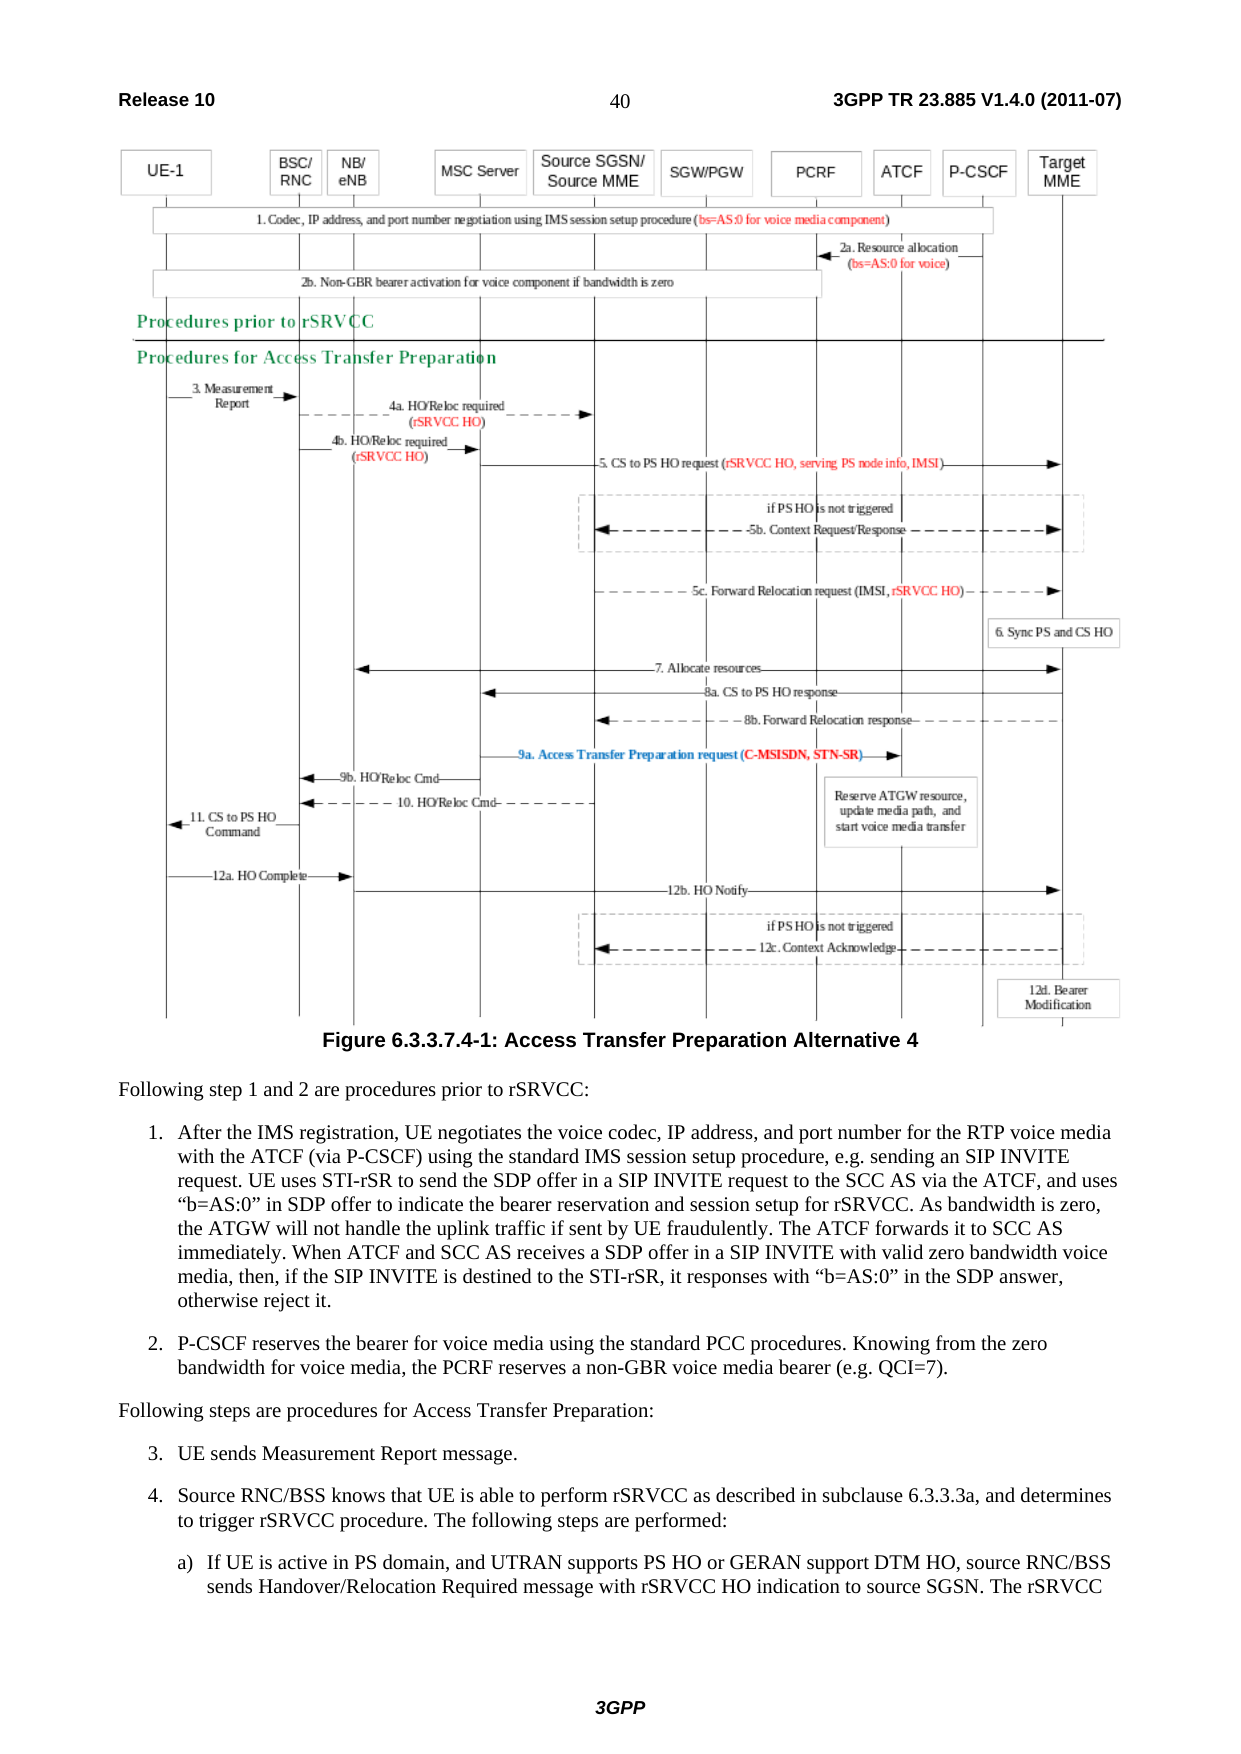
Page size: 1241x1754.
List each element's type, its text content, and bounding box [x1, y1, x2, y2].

text 2. P-CSCF reserves the bearer for voice media using the standard PCC procedures. Knowing from the zero bandwidth for voice media, the PCRF reserves a non-GBR voice media bearer (e.g. QCI=7). [148, 1331, 1122, 1379]
text Following step 1 and 2 are procedures prior to rSRVCC: [118, 1077, 1122, 1101]
text Following steps are procedures for Access Transfer Preparation: [118, 1398, 1122, 1422]
text 3. UE sends Measurement Report message. [148, 1441, 1122, 1465]
text 1. After the IMS registration, UE negotiates the voice codec, IP address, and port number for the RTP voice media with the ATCF (via P-CSCF) using the standard IMS session setup procedure, e.g. sending an SIP INVITE request. UE uses STI-rSR to send the SDP offer in a SIP INVITE request to the SCC AS via the ATCF, and uses “b=AS:0” in SDP offer to indicate the bearer reservation and session setup for rSRVCC. As bandwidth is zero, the ATGW will not handle the uplink traffic if sent by UE fraudulently. The ATCF forwards it to SCC AS immediately. When ATCF and SCC AS receives a SDP offer in a SIP INVITE with valid zero bandwidth voice media, then, if the SIP INVITE is destined to the STI-rSR, it responses with “b=AS:0” in the SDP answer, otherwise reject it. [148, 1120, 1122, 1312]
text 4. Source RNC/BSS knows that UE is able to perform rSRVCC as described in subclause 6.3.3.3a, and determines to trigger rSRVCC procedure. The following steps are performed: [148, 1483, 1122, 1532]
text Figure 6.3.3.7.4-1: Access Transfer Preparation Alternative 4 [118, 1028, 1122, 1052]
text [177, 1550, 1122, 1598]
